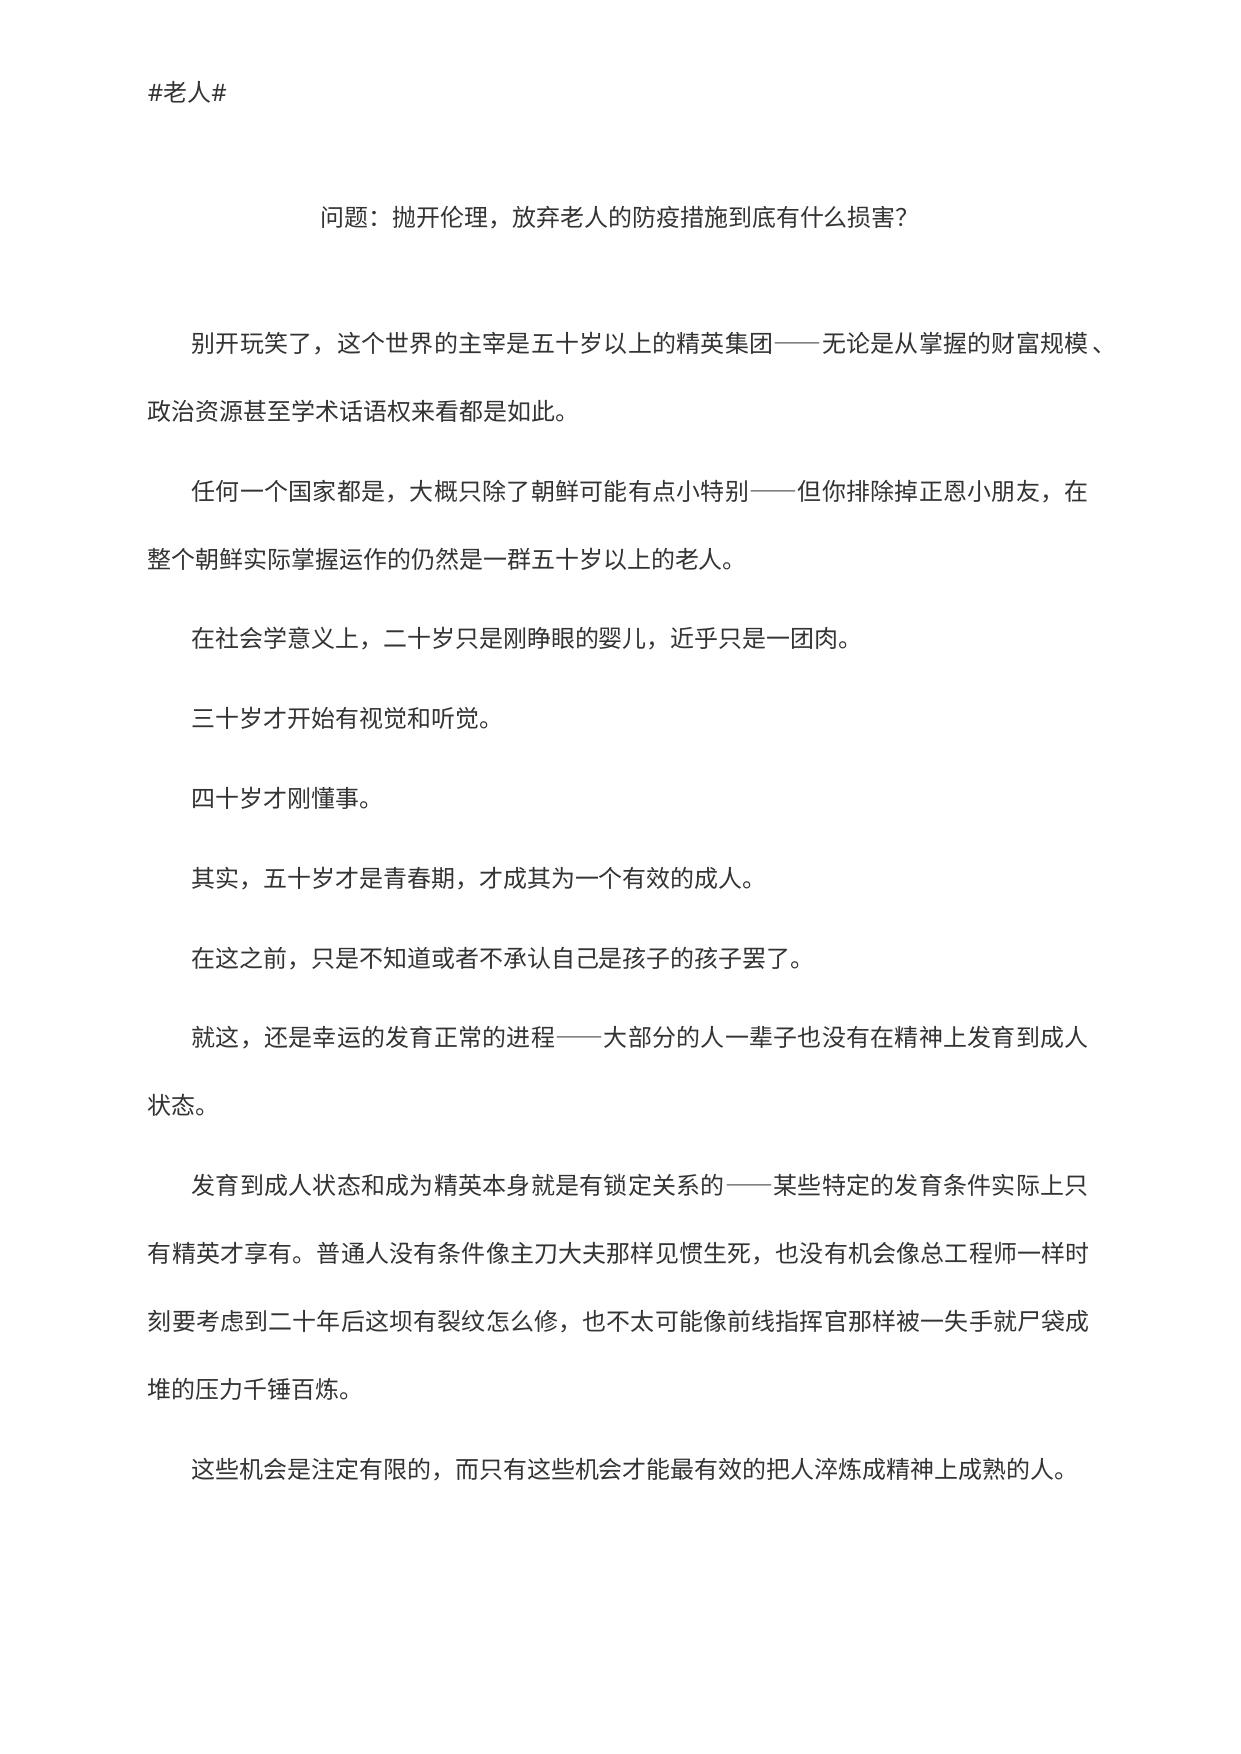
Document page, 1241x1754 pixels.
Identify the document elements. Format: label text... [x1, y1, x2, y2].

text 三十岁才开始有视觉和听觉。 [148, 683, 1092, 751]
text 发育到成人状态和成为精英本身就是有锁定关系的——某些特定的发育条件实际上只有精英才享有。普通人没有条件像主刀大夫那样见惯生死，也没有机会像总工程师一样时刻要考虑到二十年后这坝有裂纹怎么修，也不太可能像前线指挥官那样被一失手就尸袋成堆的压力千锤百炼。 [148, 1150, 1092, 1422]
text 任何一个国家都是，大概只除了朝鲜可能有点小特别——但你排除掉正恩小朋友，在整个朝鲜实际掌握运作的仍然是一群五十岁以上的老人。 [148, 456, 1092, 592]
text 就这，还是幸运的发育正常的进程——大部分的人一辈子也没有在精神上发育到成人状态。 [148, 1002, 1092, 1138]
text 四十岁才刚懂事。 [148, 763, 1092, 831]
text 在这之前，只是不知道或者不承认自己是孩子的孩子罢了。 [148, 923, 1092, 991]
text 其实，五十岁才是青春期，才成其为一个有效的成人。 [148, 843, 1092, 911]
text 别开玩笑了，这个世界的主宰是五十岁以上的精英集团——无论是从掌握的财富规模、政治资源甚至学术话语权来看都是如此。 [148, 308, 1092, 444]
text 在社会学意义上，二十岁只是刚睁眼的婴儿，近乎只是一团肉。 [148, 603, 1092, 671]
text 问题：抛开伦理，放弃老人的防疫措施到底有什么损害？ [148, 182, 1092, 250]
text 这些机会是注定有限的，而只有这些机会才能最有效的把人淬炼成精神上成熟的人。 [148, 1434, 1092, 1502]
text #老人# [148, 57, 1092, 125]
